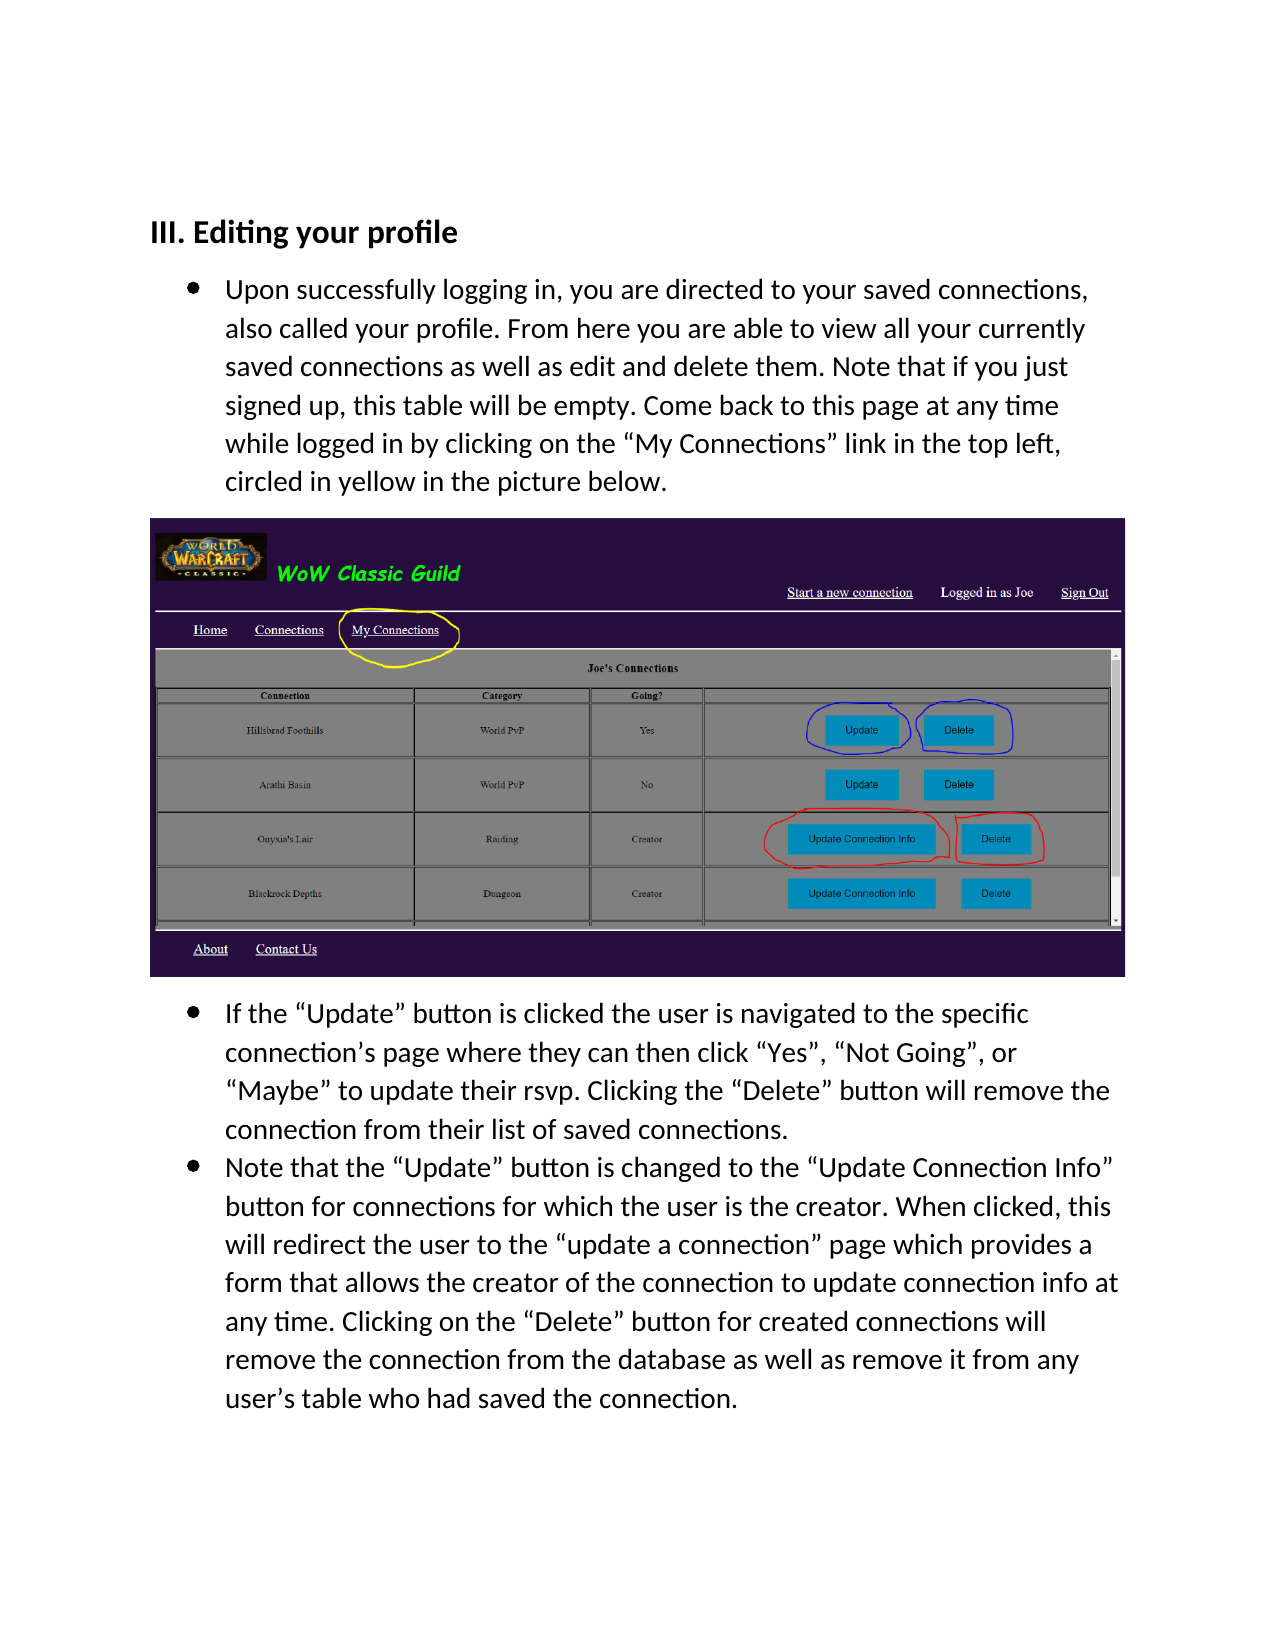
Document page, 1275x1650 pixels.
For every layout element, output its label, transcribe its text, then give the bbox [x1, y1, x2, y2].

text III. Editing your profile [150, 211, 1125, 251]
picture [150, 518, 1125, 977]
list Note that the “Update” button is changed to the “Update Connection Info” button for connections for which the user is the creator. When clicked, this will redirect the user to the “update a connection” page which provides a form that allows the creator of the connection to update connection info at any time. Clicking on the “Delete” button for created connections will remove the connection from the database as well as remove it from any user’s table who had saved the connection. [187, 1149, 1125, 1415]
list Upon successfully logging in, you are directed to your saved connections, also called your profile. From here you are able to view all your currently saved connections as well as edit and delete them. Note that if you just signed up, this table will be empty. Come back to this page at any time while logged in by clicking on the “My Connections” link in the top left, circled in yellow in the picture below. [187, 271, 1125, 499]
list If the “Update” button is clicked the user is navigated to the specific connection’s page where they can then click “Yes”, “Not Going”, or “Maybe” to update their rsvp. Clicking the “Delete” button will remove the connection from their list of saved connections. [187, 995, 1125, 1146]
